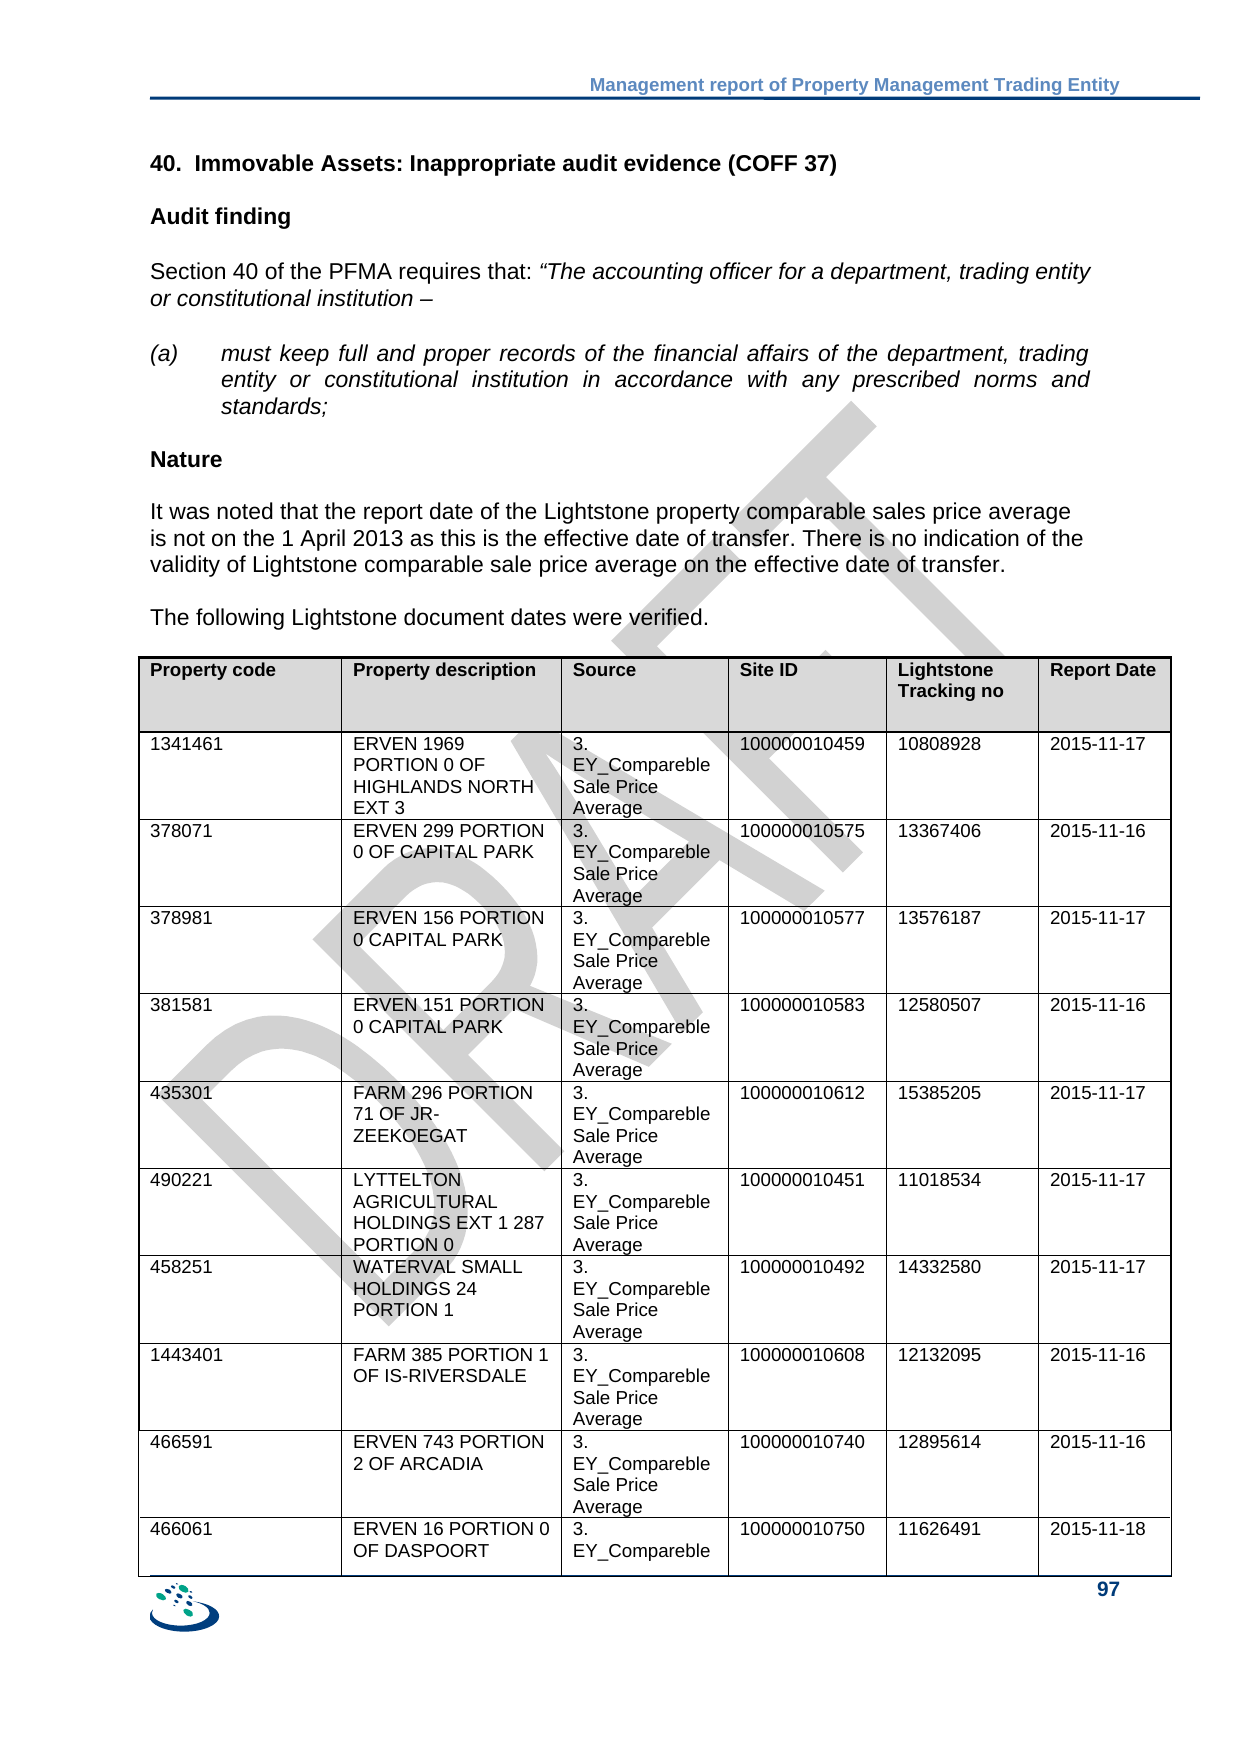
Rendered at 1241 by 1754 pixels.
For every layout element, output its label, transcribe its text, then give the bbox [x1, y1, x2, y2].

text Audit finding [150, 203, 1090, 229]
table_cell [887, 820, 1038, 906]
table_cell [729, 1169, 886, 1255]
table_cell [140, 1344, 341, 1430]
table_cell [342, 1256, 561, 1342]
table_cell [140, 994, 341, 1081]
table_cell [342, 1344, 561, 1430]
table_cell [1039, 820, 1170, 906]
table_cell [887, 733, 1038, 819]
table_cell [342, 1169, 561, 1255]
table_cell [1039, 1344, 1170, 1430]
text The following Lightstone document dates were verified. [150, 604, 1090, 630]
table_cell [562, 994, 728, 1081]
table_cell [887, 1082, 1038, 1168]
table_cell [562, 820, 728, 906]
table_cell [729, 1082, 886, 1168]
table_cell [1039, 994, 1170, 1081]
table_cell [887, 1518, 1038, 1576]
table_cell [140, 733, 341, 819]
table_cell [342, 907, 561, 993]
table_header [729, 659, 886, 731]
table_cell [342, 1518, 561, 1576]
text (a) must keep full and proper records of the financial affairs of the department, trading entity or constitutional institution in accordance with any prescribed norms and standards; [150, 340, 1090, 419]
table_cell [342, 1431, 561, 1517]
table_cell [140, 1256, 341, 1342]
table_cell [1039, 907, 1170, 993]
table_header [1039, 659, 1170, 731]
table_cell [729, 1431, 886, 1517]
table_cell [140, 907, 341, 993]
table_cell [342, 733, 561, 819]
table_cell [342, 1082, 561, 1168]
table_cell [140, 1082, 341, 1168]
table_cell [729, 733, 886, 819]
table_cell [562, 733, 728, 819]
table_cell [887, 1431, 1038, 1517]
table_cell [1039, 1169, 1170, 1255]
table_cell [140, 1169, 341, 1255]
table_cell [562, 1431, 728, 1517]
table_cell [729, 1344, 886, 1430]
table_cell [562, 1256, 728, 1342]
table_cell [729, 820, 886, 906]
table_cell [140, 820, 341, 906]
text Section 40 of the PFMA requires that: “The accounting officer for a department, trading entity or constitutional institution – [150, 258, 1090, 311]
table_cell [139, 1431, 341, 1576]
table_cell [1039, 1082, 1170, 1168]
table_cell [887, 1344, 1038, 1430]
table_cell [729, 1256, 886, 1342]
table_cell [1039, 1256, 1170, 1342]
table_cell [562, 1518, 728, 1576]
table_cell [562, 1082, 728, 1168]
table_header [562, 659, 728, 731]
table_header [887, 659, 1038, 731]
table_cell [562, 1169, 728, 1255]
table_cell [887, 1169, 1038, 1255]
text It was noted that the report date of the Lightstone property comparable sales price average is not on the 1 April 2013 as this is the effective date of transfer. There is no indication of the validity of Lightstone comparable sale price average on the effective date of transfer. [150, 498, 1090, 577]
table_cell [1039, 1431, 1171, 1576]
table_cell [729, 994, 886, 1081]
text Nature [150, 446, 1090, 472]
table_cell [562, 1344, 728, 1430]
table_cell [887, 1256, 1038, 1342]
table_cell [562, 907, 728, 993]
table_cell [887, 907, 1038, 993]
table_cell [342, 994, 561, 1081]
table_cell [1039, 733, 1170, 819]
list Immovable Assets: Inappropriate audit evidence (COFF 37) [150, 150, 1090, 176]
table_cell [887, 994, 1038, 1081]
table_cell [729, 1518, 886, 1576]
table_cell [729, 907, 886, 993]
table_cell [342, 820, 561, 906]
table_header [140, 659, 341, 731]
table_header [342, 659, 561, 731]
